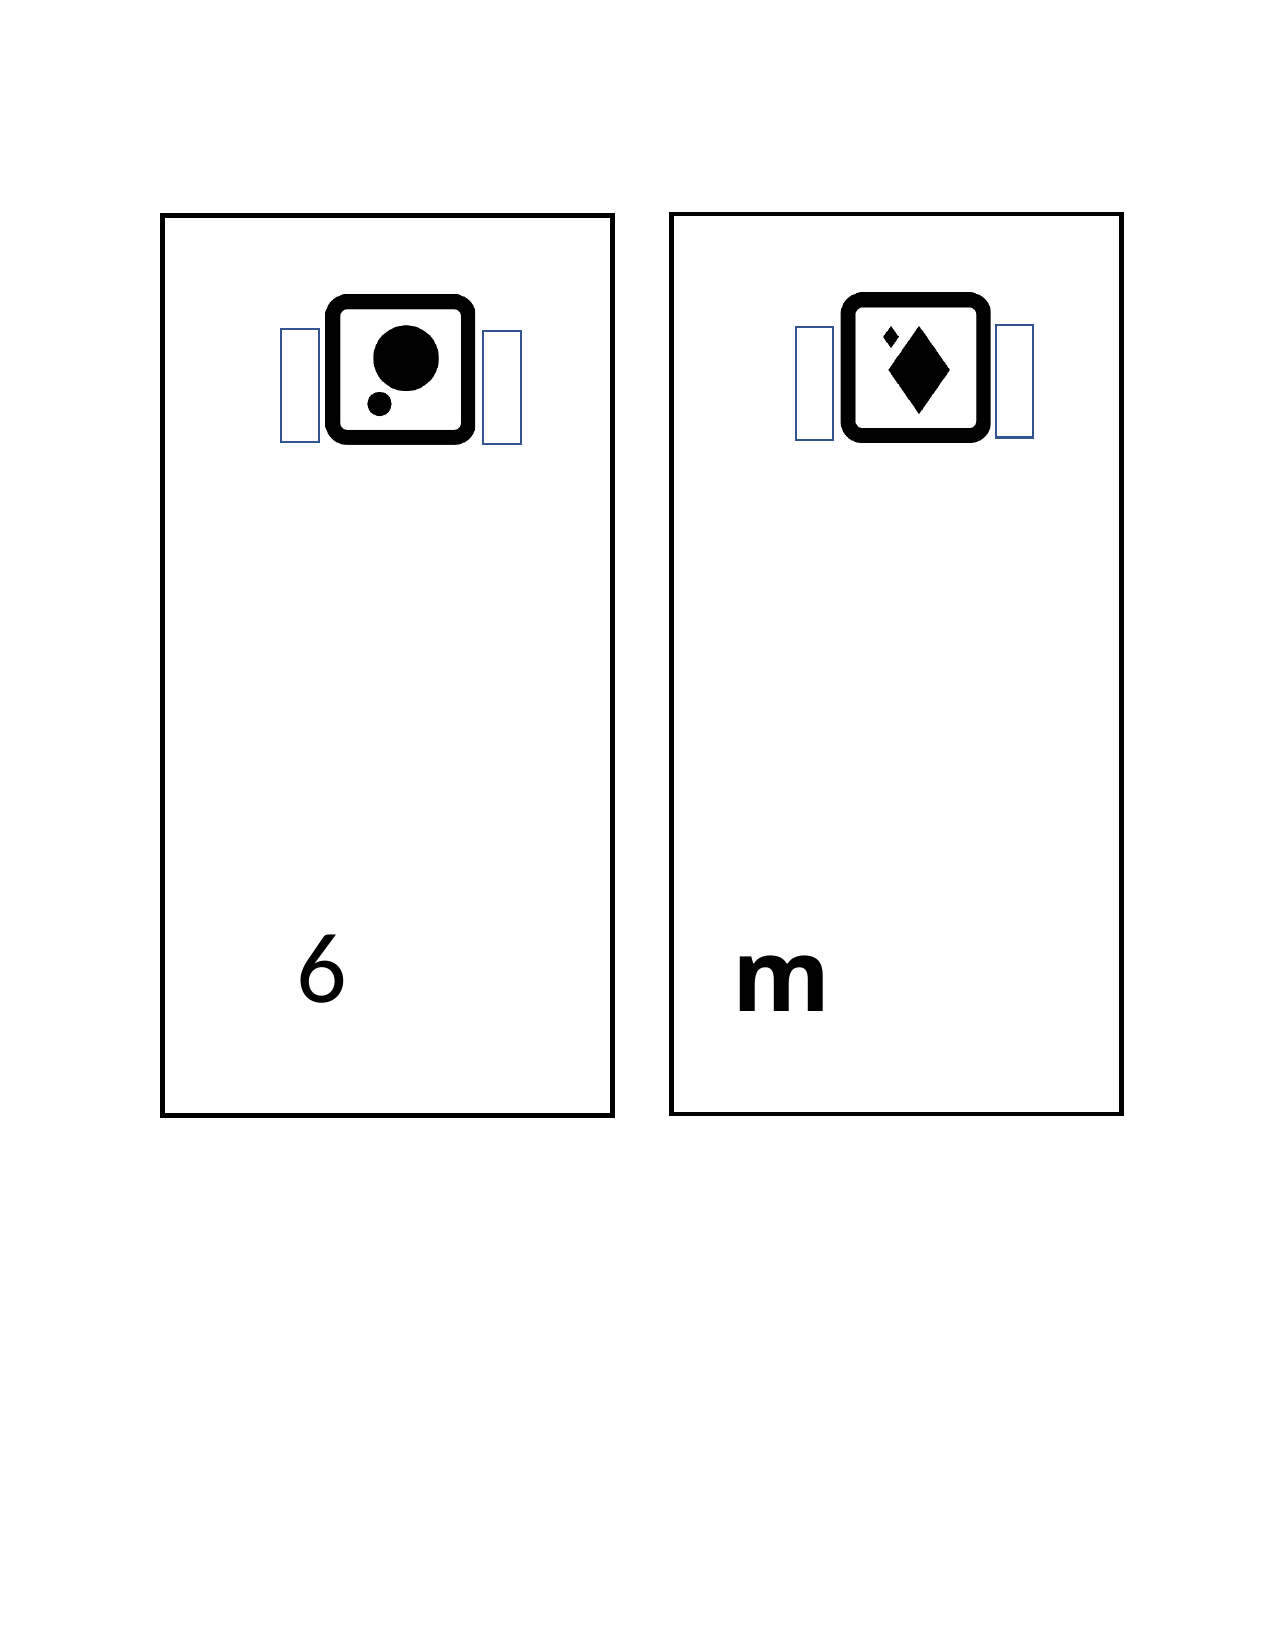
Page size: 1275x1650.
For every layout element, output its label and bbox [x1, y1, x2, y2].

picture [325, 294, 476, 445]
picture [840, 292, 991, 443]
